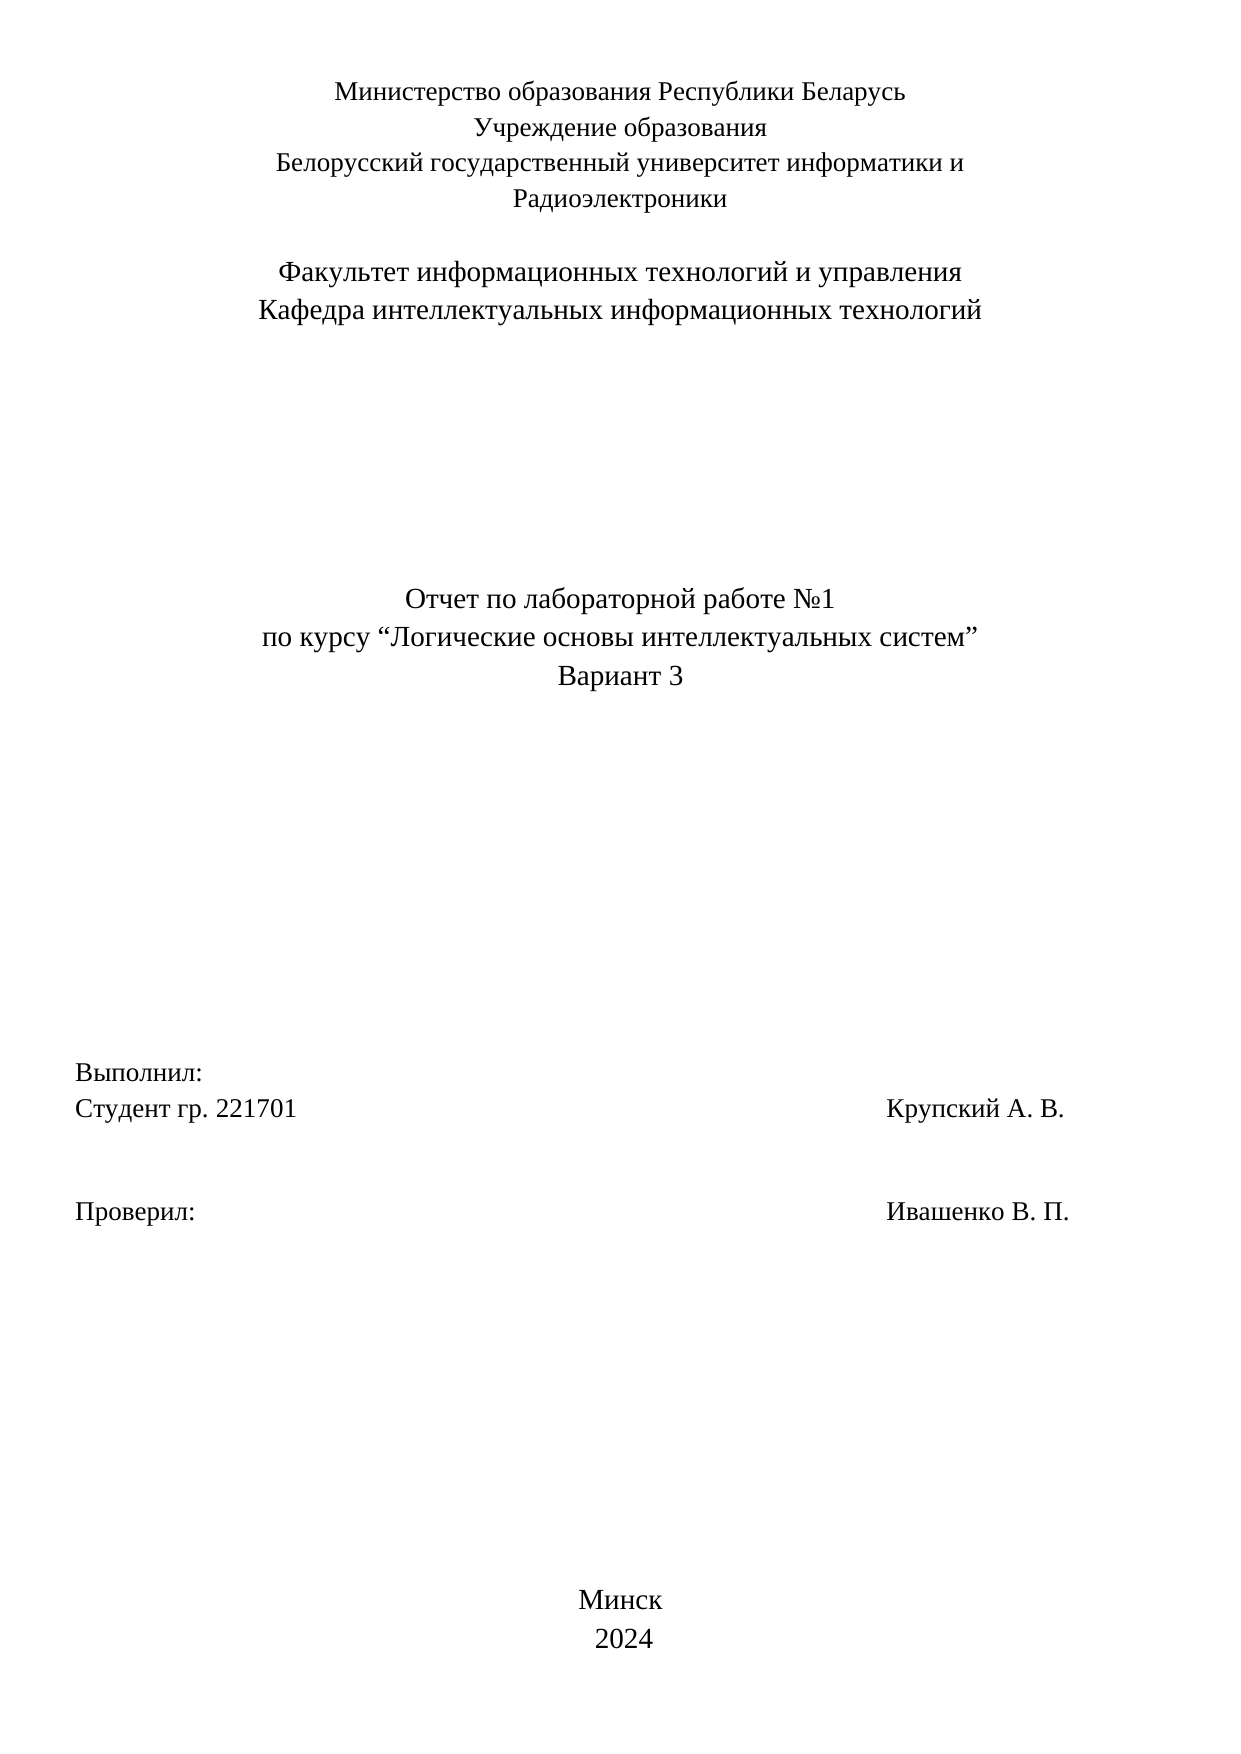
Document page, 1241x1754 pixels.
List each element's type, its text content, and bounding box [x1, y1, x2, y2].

text Отчет по лабораторной работе №1 [75, 581, 1165, 614]
text по курсу “Логические основы интеллектуальных систем” [75, 619, 1165, 653]
text Министерство образования Республики Беларусь [75, 75, 1165, 106]
text Факультет информационных технологий и управления [75, 254, 1165, 287]
text Студент гр. 221701 Крупский А. В. [75, 1092, 1165, 1123]
text Радиоэлектроники [75, 182, 1165, 213]
text Белорусский государственный университет информатики и [75, 146, 1165, 178]
text Учреждение образования [75, 111, 1165, 142]
text Вариант 3 [75, 658, 1165, 691]
text Проверил: Ивашенко В. П. [75, 1195, 1165, 1226]
text 2024 [75, 1621, 1165, 1654]
text Кафедра интеллектуальных информационных технологий [75, 292, 1165, 326]
text Выполнил: [75, 1057, 1165, 1088]
text Минск [75, 1582, 1165, 1616]
